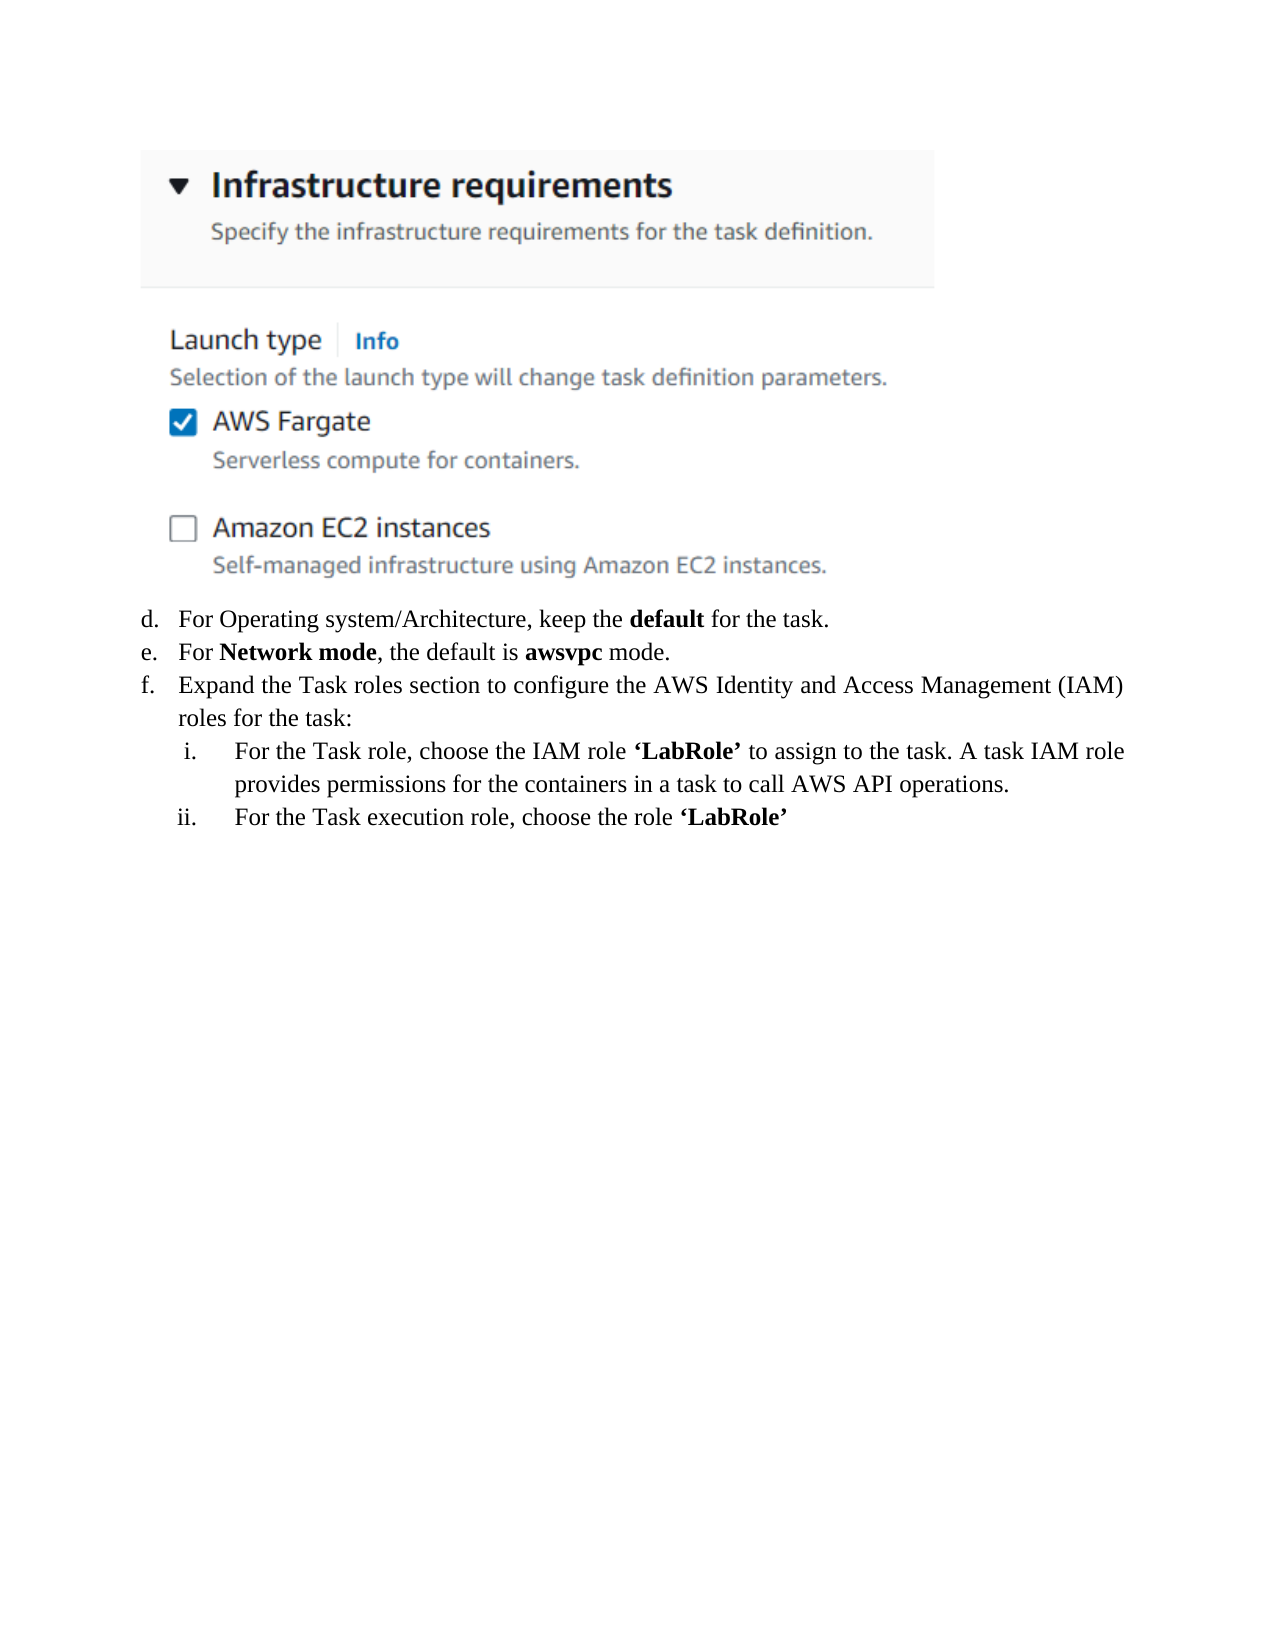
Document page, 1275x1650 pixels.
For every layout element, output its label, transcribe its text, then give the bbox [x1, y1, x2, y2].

list For the Task role, choose the IAM role ‘LabRole’ to assign to the task. A task IAM role provides permissions for the containers in a task to call AWS API operations. [197, 736, 1125, 798]
list For Operating system/Architecture, keep the default for the task. [141, 604, 1125, 633]
picture [140, 150, 935, 600]
list For the Task execution role, choose the role ‘LabRole’ [197, 802, 1125, 831]
list For Network mode, the default is awsvpc mode. [141, 637, 1125, 666]
list Expand the Task roles section to configure the AWS Identity and Access Management (IAM) roles for the task: [141, 670, 1125, 732]
